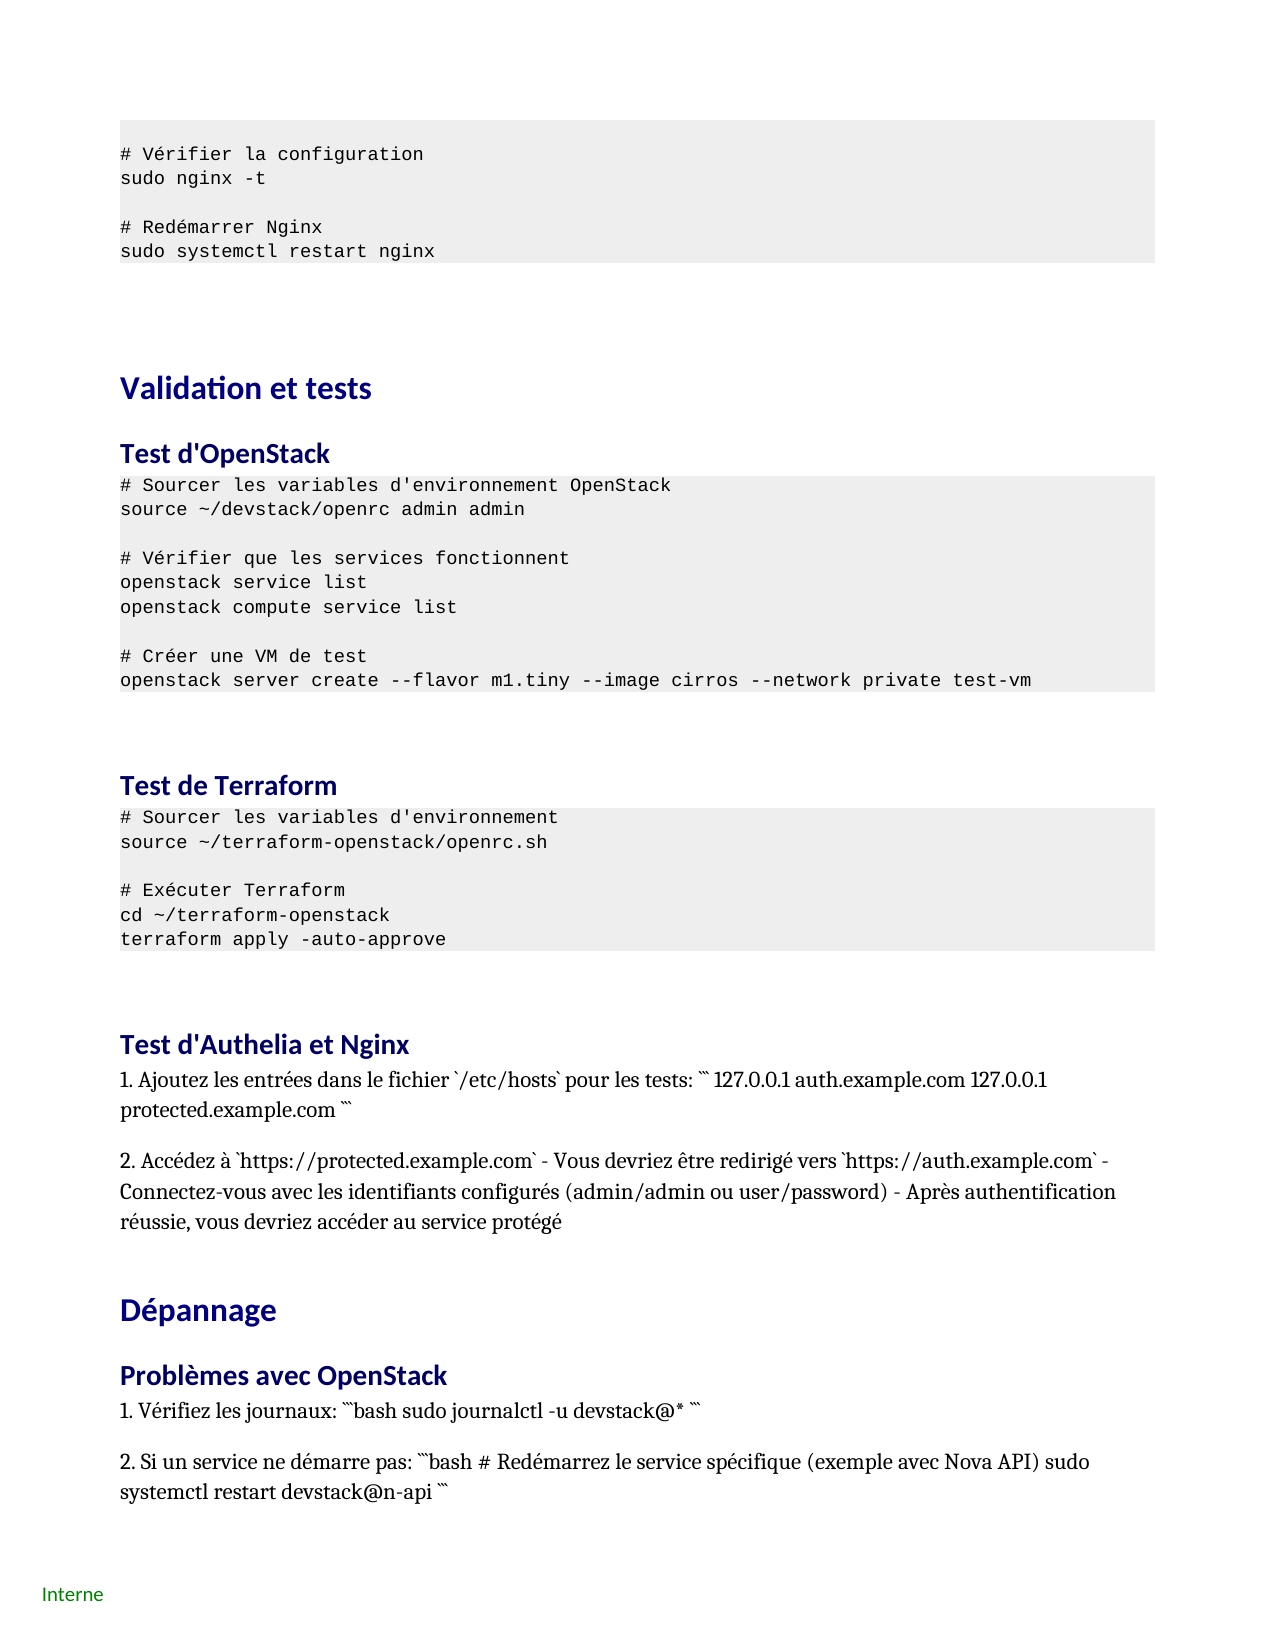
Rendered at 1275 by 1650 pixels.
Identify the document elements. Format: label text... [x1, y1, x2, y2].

subtitle Dépannage [120, 1289, 1155, 1330]
subtitle Test d'OpenStack [120, 435, 1155, 471]
text 1. Ajoutez les entrées dans le fichier `/etc/hosts` pour les tests: ``` 127.0.0.1 auth.example.com 127.0.0.1 protected.example.com ``` [120, 1067, 1155, 1124]
text # Sourcer les variables d'environnement OpenStack source ~/devstack/openrc admin admin # Vérifier que les services fonctionnent openstack service list openstack compute service list # Créer une VM de test openstack server create --flavor m1.tiny --image cirros --network private test-vm [120, 476, 1155, 692]
subtitle Validation et tests [120, 367, 1155, 408]
text 2. Accédez à `https://protected.example.com` - Vous devriez être redirigé vers `https://auth.example.com` - Connectez-vous avec les identifiants configurés (admin/admin ou user/password) - Après authentification réussie, vous devriez accéder au service protégé [120, 1148, 1155, 1235]
text # Sourcer les variables d'environnement source ~/terraform-openstack/openrc.sh # Exécuter Terraform cd ~/terraform-openstack terraform apply -auto-approve [120, 808, 1155, 951]
text 1. Vérifiez les journaux: ```bash sudo journalctl -u devstack@* ``` [120, 1397, 1155, 1424]
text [120, 120, 1155, 263]
subtitle Problèmes avec OpenStack [120, 1357, 1155, 1392]
subtitle Test d'Authelia et Nginx [120, 1026, 1155, 1062]
text 2. Si un service ne démarre pas: ```bash # Redémarrez le service spécifique (exemple avec Nova API) sudo systemctl restart devstack@n-api ``` [120, 1448, 1155, 1505]
subtitle Test de Terraform [120, 767, 1155, 803]
